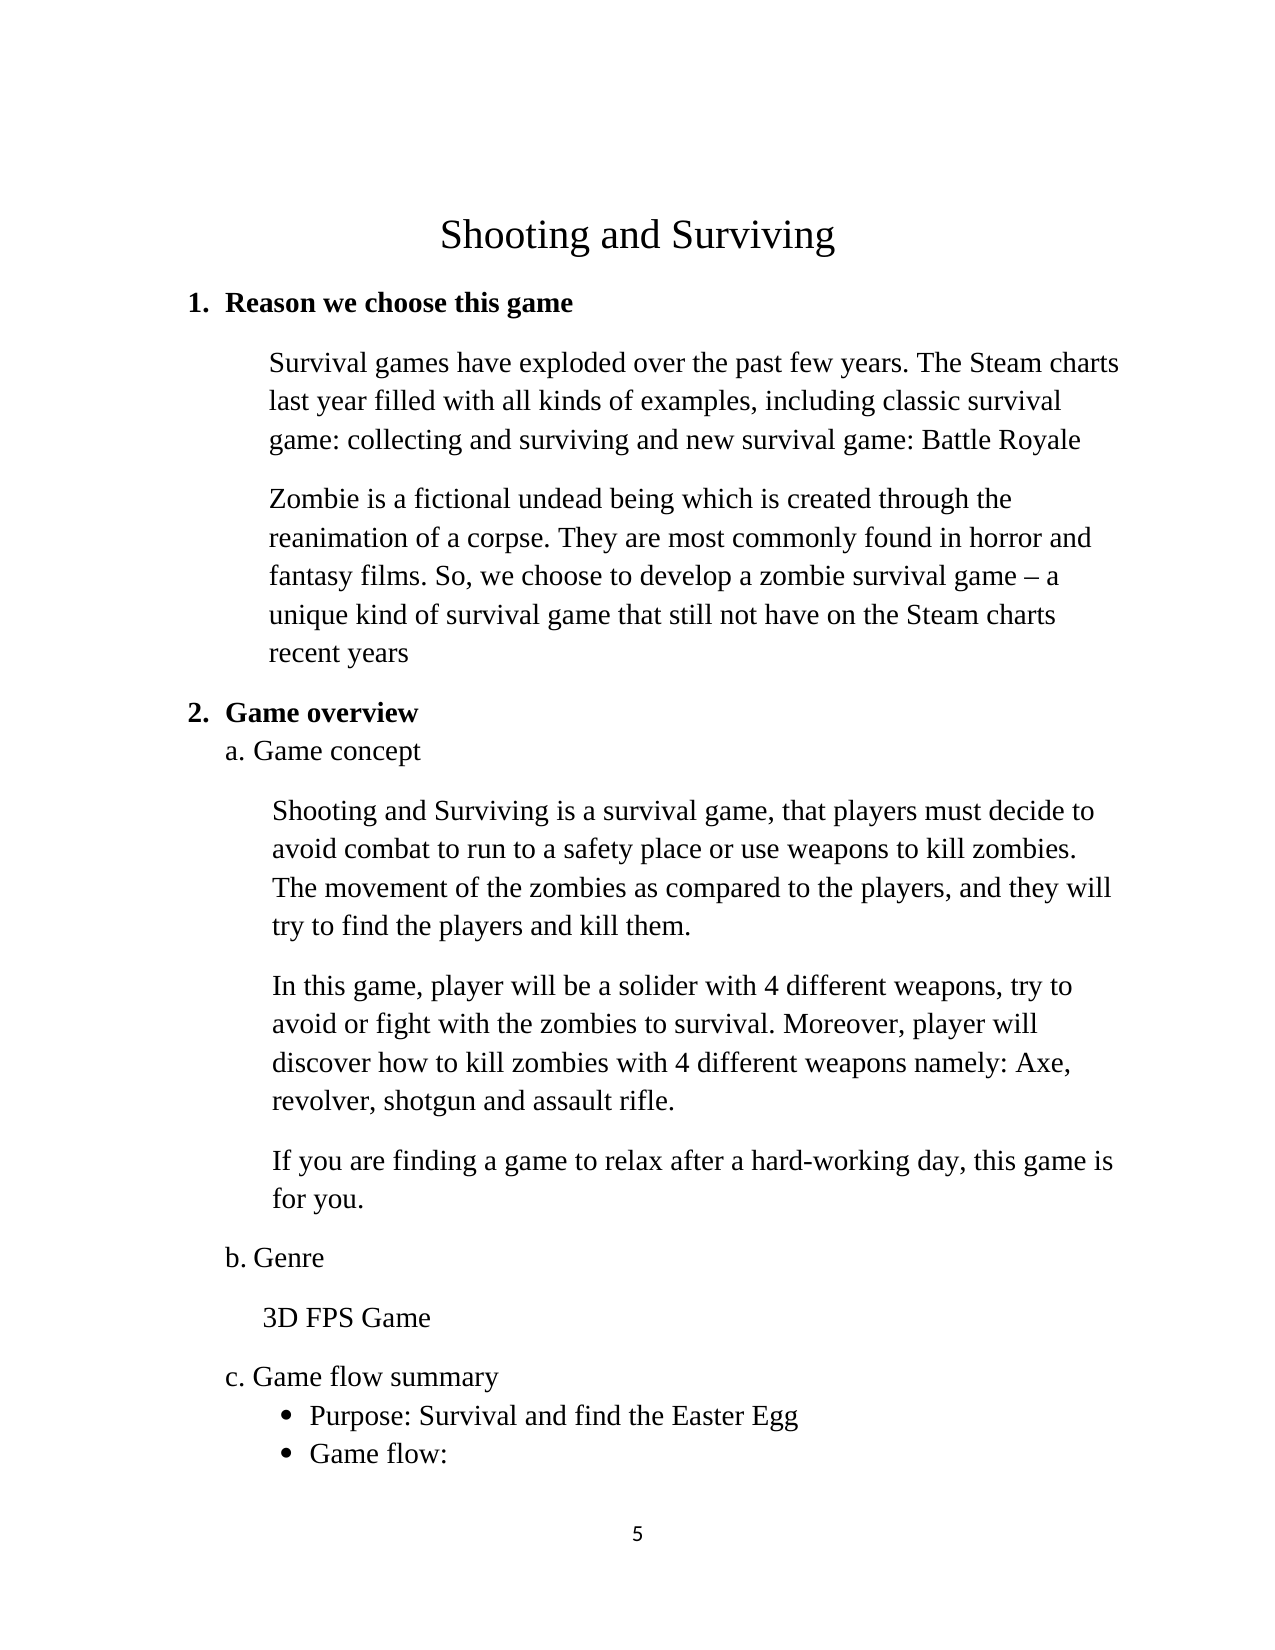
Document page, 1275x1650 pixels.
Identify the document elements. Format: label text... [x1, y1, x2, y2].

list Game overview [187, 695, 1125, 728]
list Game concept [225, 733, 1125, 767]
subtitle c. Game flow summary [150, 1359, 1125, 1393]
text In this game, player will be a solider with 4 different weapons, try to avoid or fight with the zombies to survival. Moreover, player will discover how to kill zombies with 4 different weapons namely: Axe, revolver, shotgun and assault rifle. [272, 968, 1125, 1117]
text Shooting and Surviving is a survival game, that players must decide to avoid combat to run to a safety place or use weapons to kill zombies. The movement of the zombies as compared to the players, and they will try to find the players and kill them. [272, 793, 1125, 942]
list Game flow: [281, 1436, 1125, 1470]
text Shooting and Surviving [150, 209, 1125, 257]
text 3D FPS Game [262, 1300, 1125, 1333]
text If you are finding a game to relax after a hard-working day, this game is for you. [272, 1143, 1125, 1215]
text Survival games have exploded over the past few years. The Steam charts last year filled with all kinds of examples, including classic survival game: collecting and surviving and new survival game: Battle Royale [269, 345, 1125, 455]
text Zombie is a fictional undead being which is created through the reanimation of a corpse. They are most commonly found in horror and fantasy films. So, we choose to develop a zombie survival game – a unique kind of survival game that still not have on the Steam charts recent years [269, 481, 1125, 669]
list Purpose: Survival and find the Easter Egg [281, 1398, 1125, 1431]
list Genre [225, 1241, 1125, 1274]
list Reason we choose this game [187, 285, 1125, 319]
